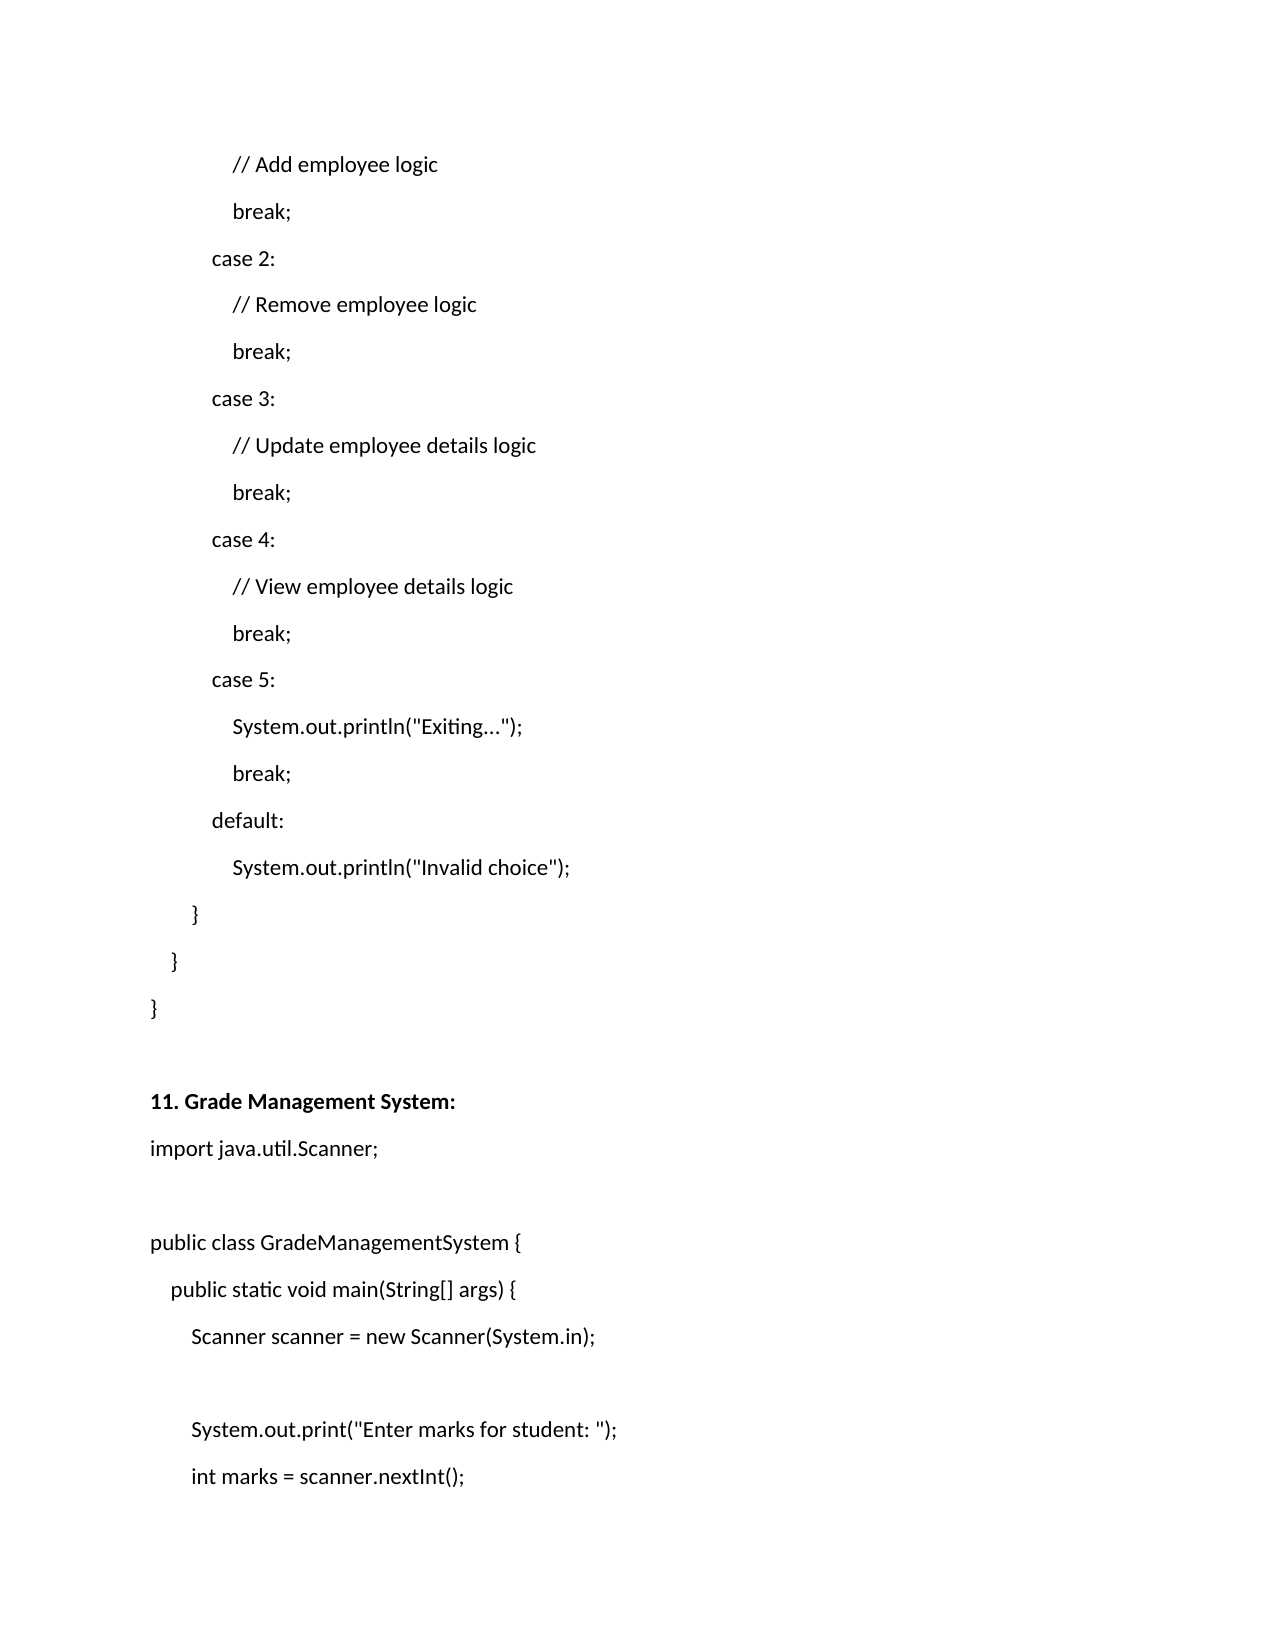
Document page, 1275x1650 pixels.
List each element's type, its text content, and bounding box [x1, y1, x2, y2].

text import java.util.Scanner; [150, 1134, 1125, 1162]
text case 2: [150, 244, 1125, 272]
text case 4: [150, 525, 1125, 553]
text // Update employee details logic [150, 431, 1125, 459]
text } [150, 900, 1125, 928]
text Scanner scanner = new Scanner(System.in); [150, 1322, 1125, 1350]
text public class GradeManagementSystem { [150, 1228, 1125, 1256]
text System.out.print("Enter marks for student: "); [150, 1416, 1125, 1444]
text System.out.println("Exiting..."); [150, 712, 1125, 741]
text } [150, 947, 1125, 975]
text } [150, 994, 1125, 1022]
text 11. Grade Management System: [150, 1087, 1125, 1116]
text case 5: [150, 666, 1125, 694]
text default: [150, 806, 1125, 834]
text // Remove employee logic [150, 291, 1125, 319]
text break; [150, 337, 1125, 366]
text break; [150, 619, 1125, 647]
text // Add employee logic [150, 150, 1125, 178]
text // View employee details logic [150, 572, 1125, 600]
text break; [150, 197, 1125, 225]
text int marks = scanner.nextInt(); [150, 1462, 1125, 1491]
text System.out.println("Invalid choice"); [150, 853, 1125, 881]
text break; [150, 478, 1125, 506]
text case 3: [150, 384, 1125, 412]
text public static void main(String[] args) { [150, 1275, 1125, 1303]
text break; [150, 759, 1125, 787]
